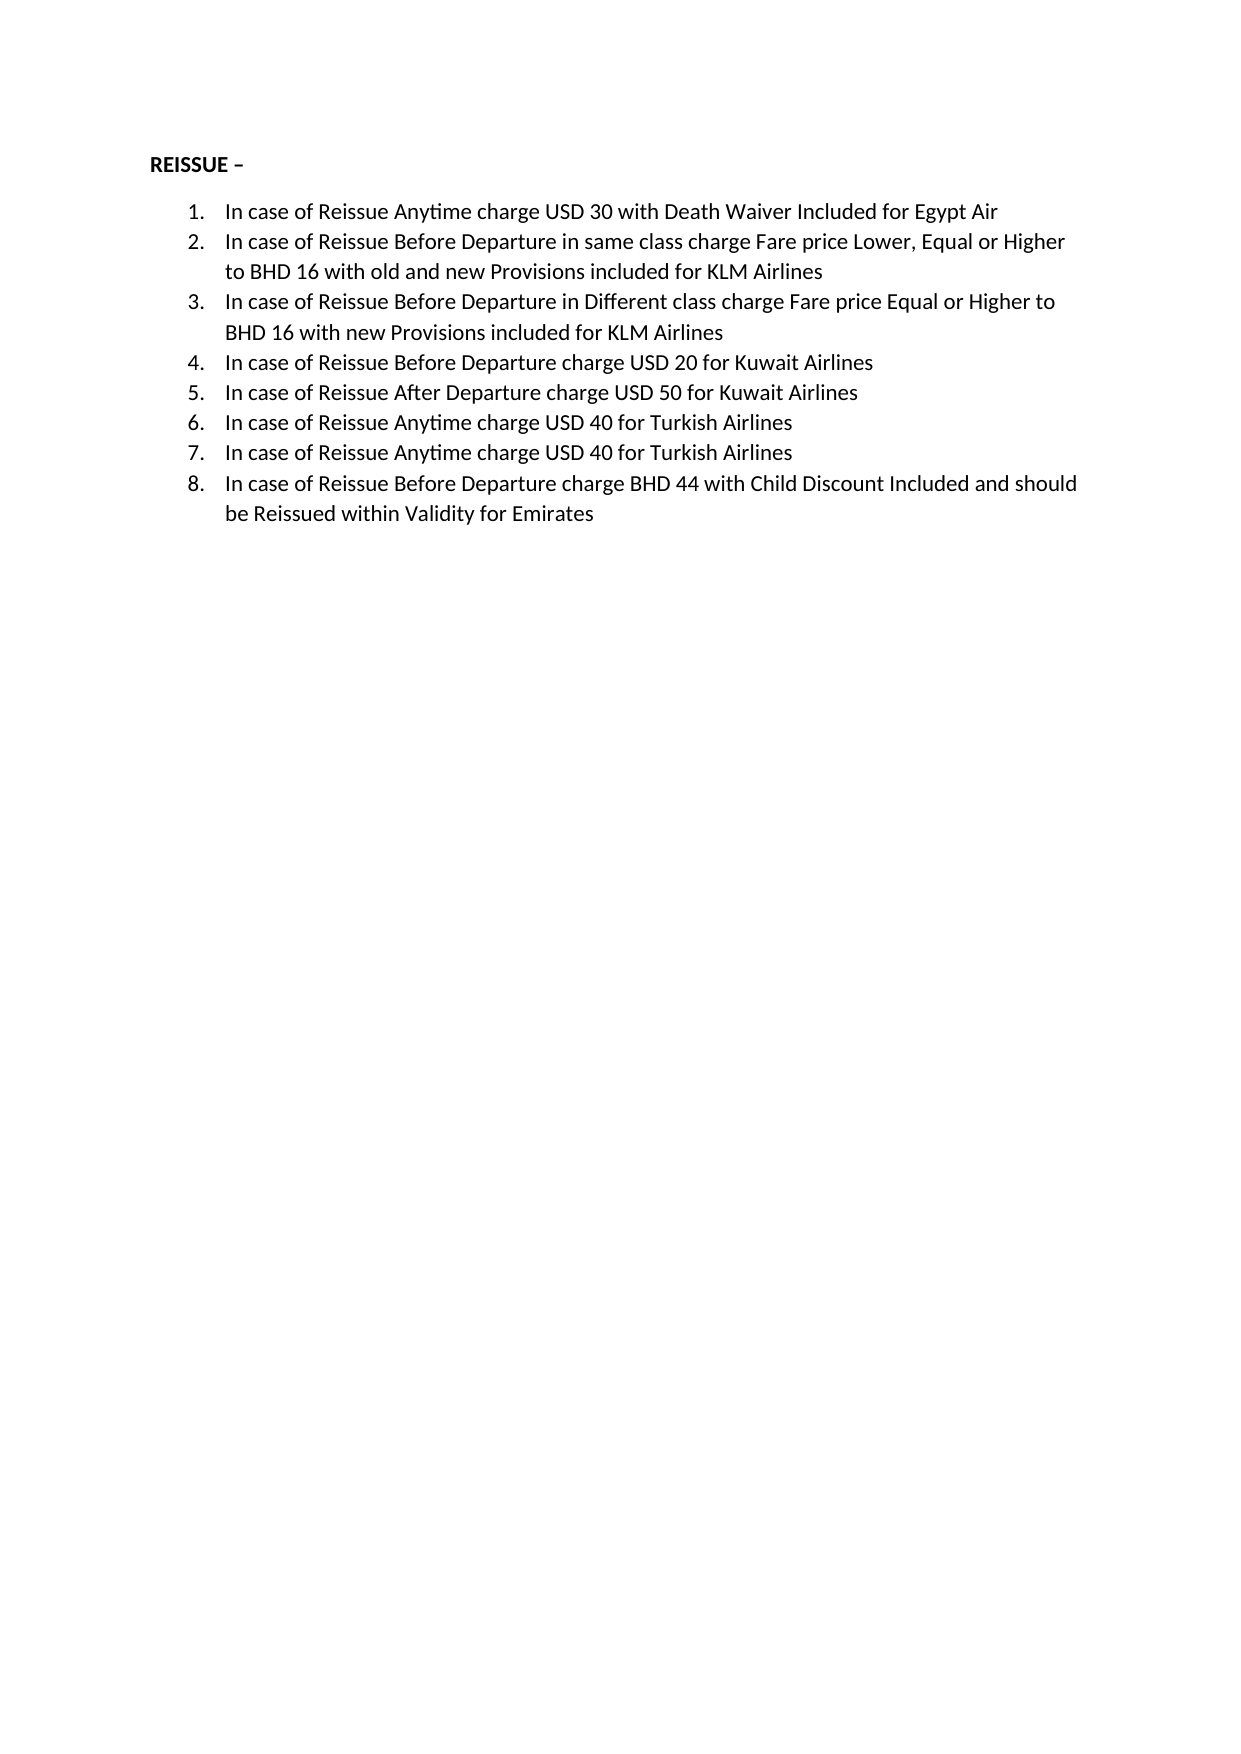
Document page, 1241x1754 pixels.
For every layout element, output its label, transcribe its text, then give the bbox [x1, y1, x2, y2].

list In case of Reissue Before Departure charge BHD 44 with Child Discount Included and should be Reissued within Validity for Emirates [187, 469, 1090, 527]
list In case of Reissue Anytime charge USD 40 for Turkish Airlines [187, 408, 1090, 436]
list In case of Reissue Anytime charge USD 30 with Death Waiver Included for Egypt Air [187, 197, 1090, 225]
list In case of Reissue Anytime charge USD 40 for Turkish Airlines [187, 438, 1090, 467]
list In case of Reissue After Departure charge USD 50 for Kuwait Airlines [187, 378, 1090, 406]
text REISSUE – [150, 150, 1090, 178]
list In case of Reissue Before Departure charge USD 20 for Kuwait Airlines [187, 348, 1090, 376]
list In case of Reissue Before Departure in Different class charge Fare price Equal or Higher to BHD 16 with new Provisions included for KLM Airlines [187, 287, 1090, 346]
list In case of Reissue Before Departure in same class charge Fare price Lower, Equal or Higher to BHD 16 with old and new Provisions included for KLM Airlines [187, 227, 1090, 285]
